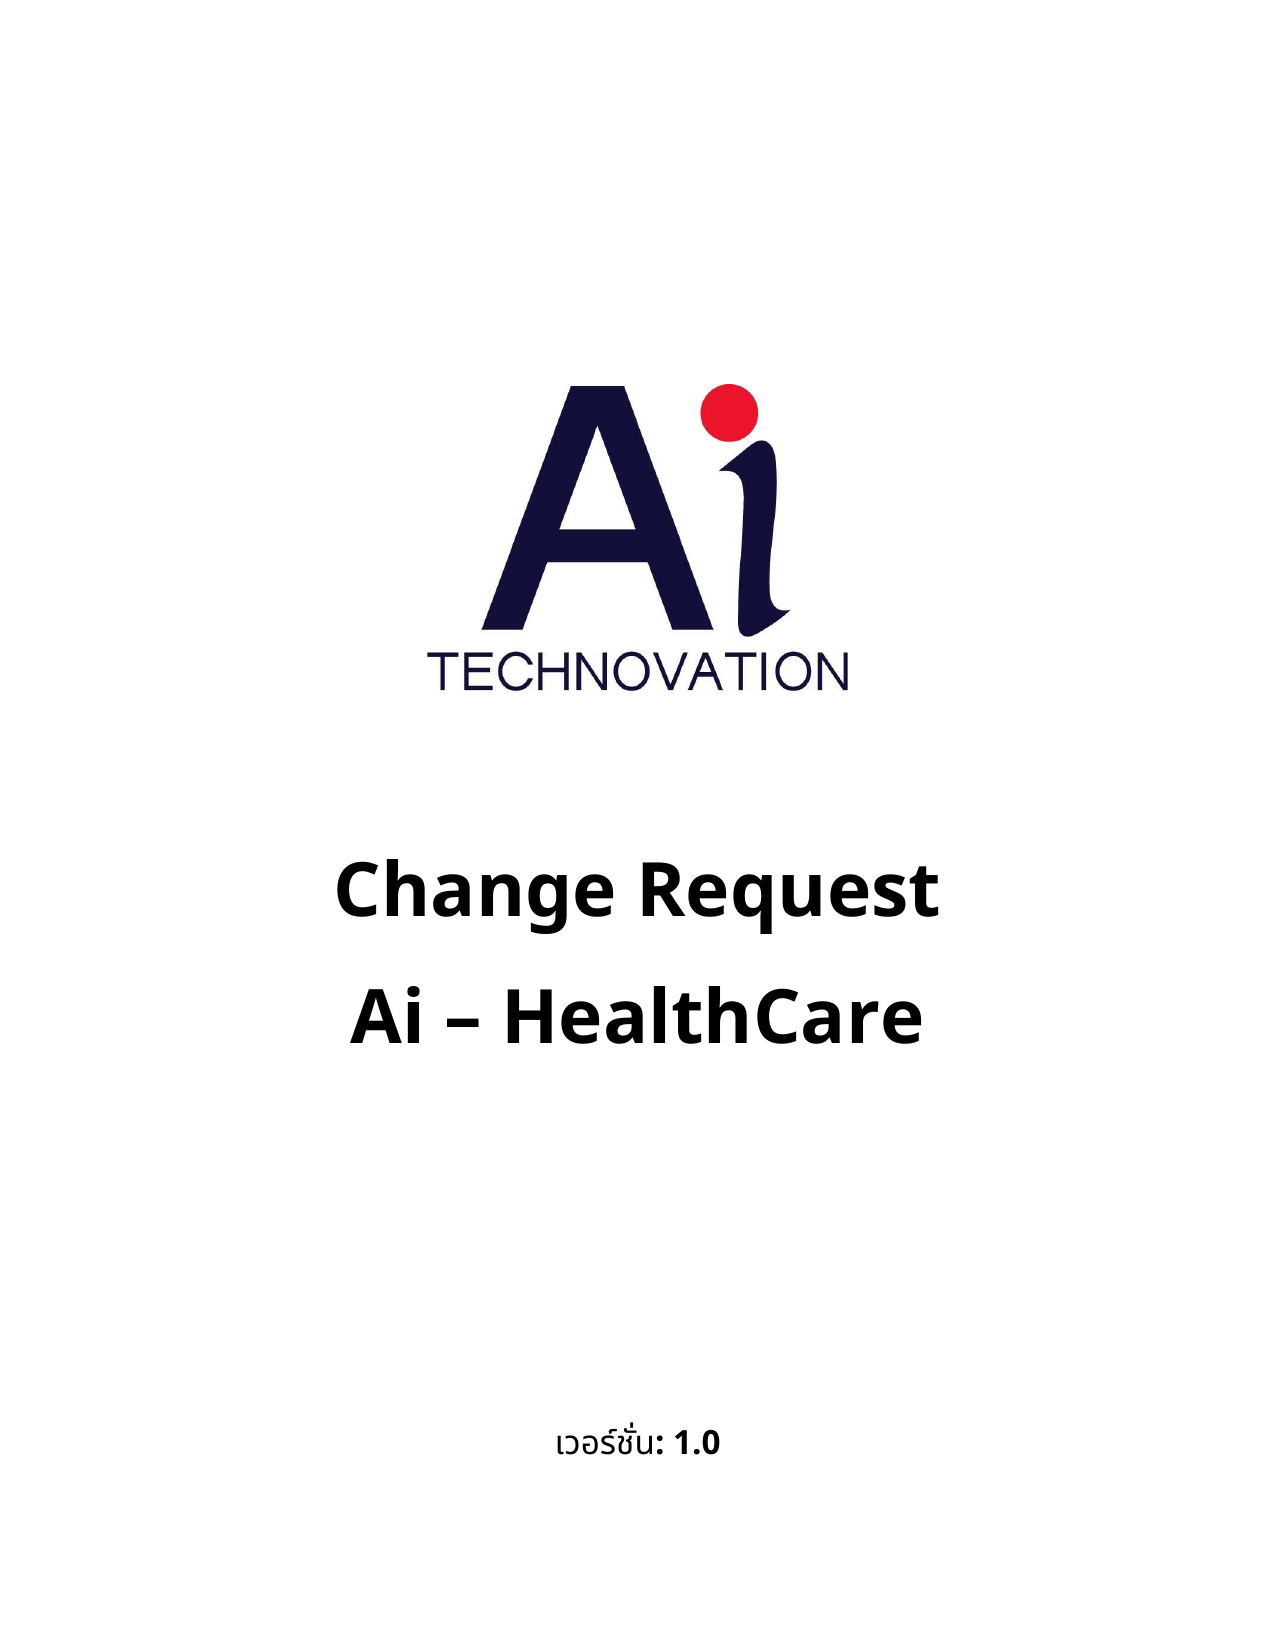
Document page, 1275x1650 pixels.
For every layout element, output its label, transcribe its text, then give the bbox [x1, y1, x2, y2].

text Change Request [150, 837, 1125, 939]
picture [427, 384, 848, 691]
text Ai – HealthCare [150, 964, 1125, 1066]
text เวอร์ชั่น: 1.0 [150, 1419, 1125, 1468]
